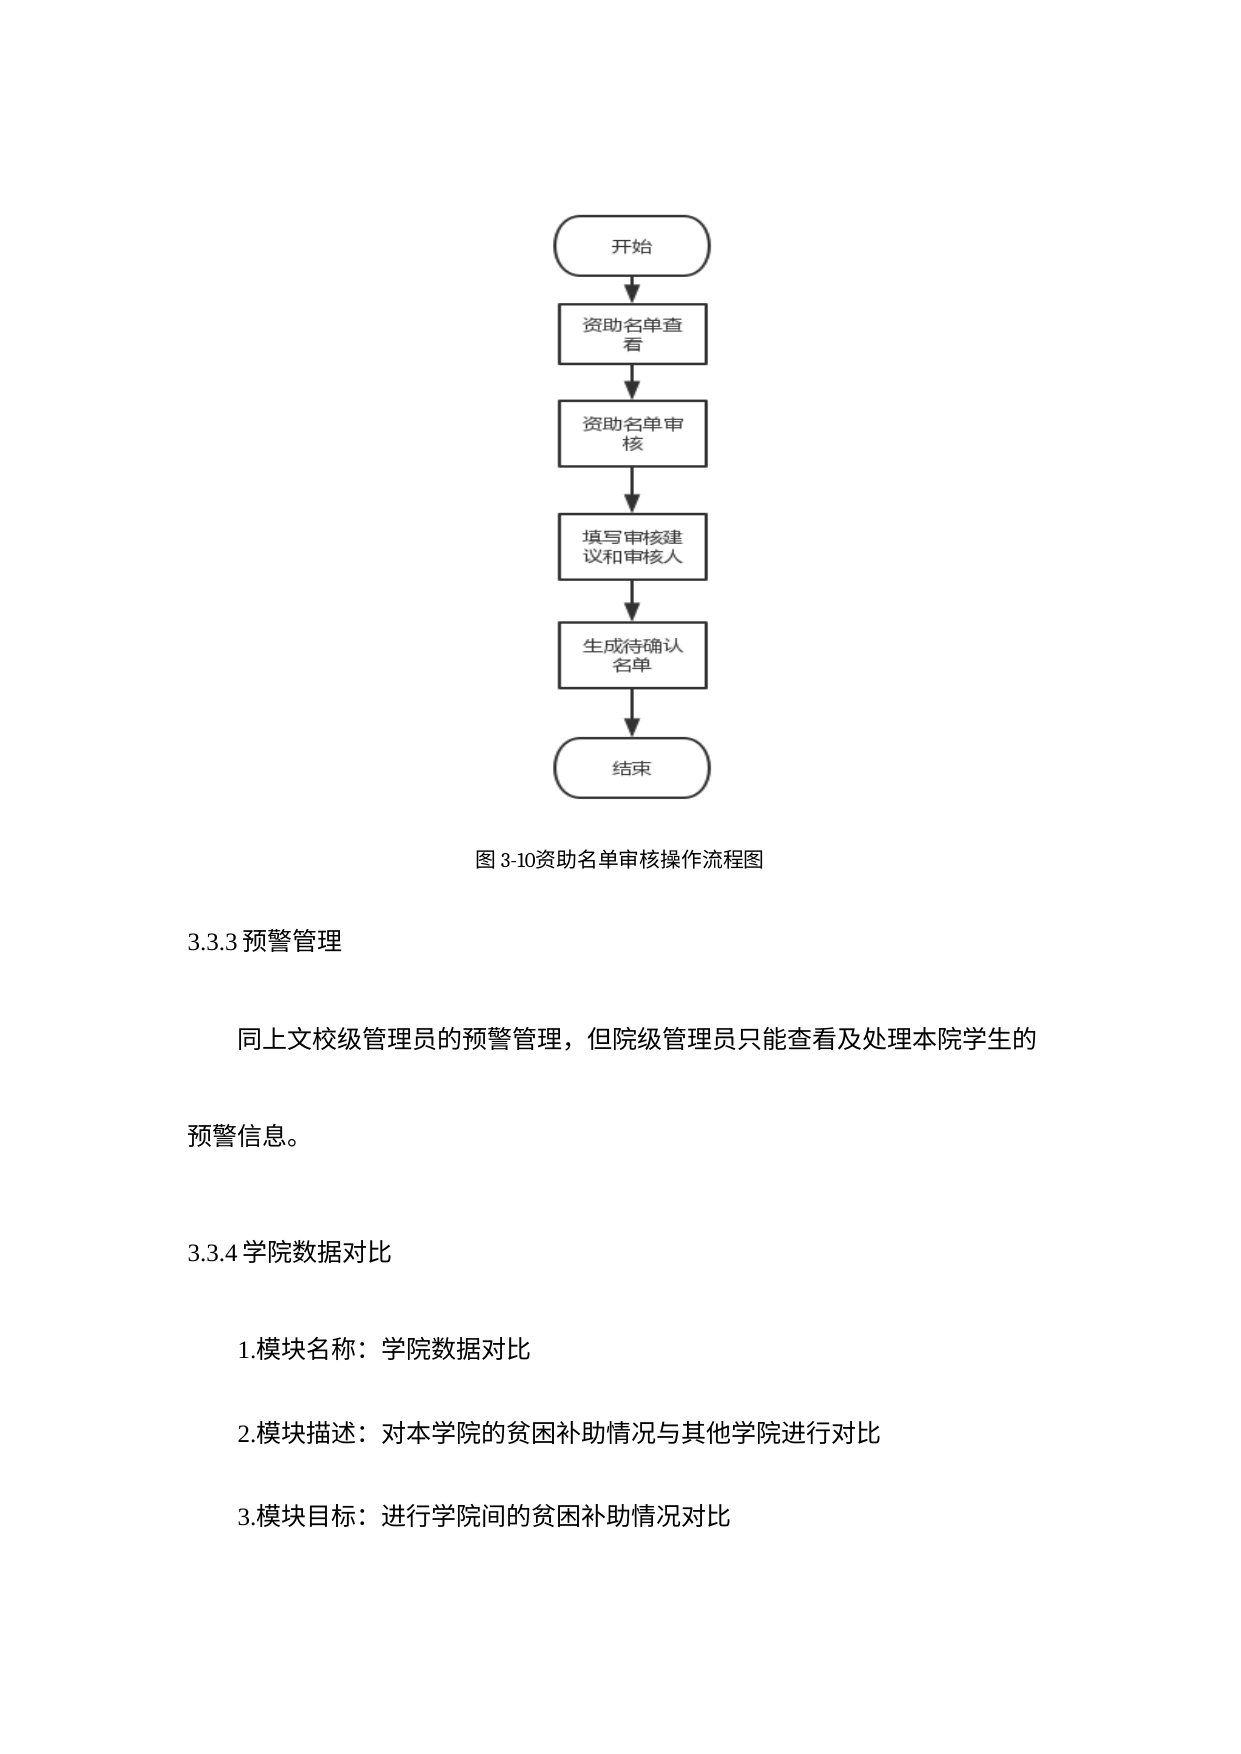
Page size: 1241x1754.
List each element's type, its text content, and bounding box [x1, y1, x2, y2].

picture [481, 159, 759, 836]
text 1.模块名称：学院数据对比 [187, 1316, 1053, 1381]
text 2.模块描述：对本学院的贫困补助情况与其他学院进行对比 [187, 1399, 1053, 1464]
text 同上文校级管理员的预警管理，但院级管理员只能查看及处理本院学生的预警信息。 [187, 1005, 1053, 1167]
text 3.模块目标：进行学院间的贫困补助情况对比 [187, 1482, 1053, 1547]
text 预警管理 [187, 907, 1053, 972]
text 学院数据对比 [187, 1218, 1053, 1283]
